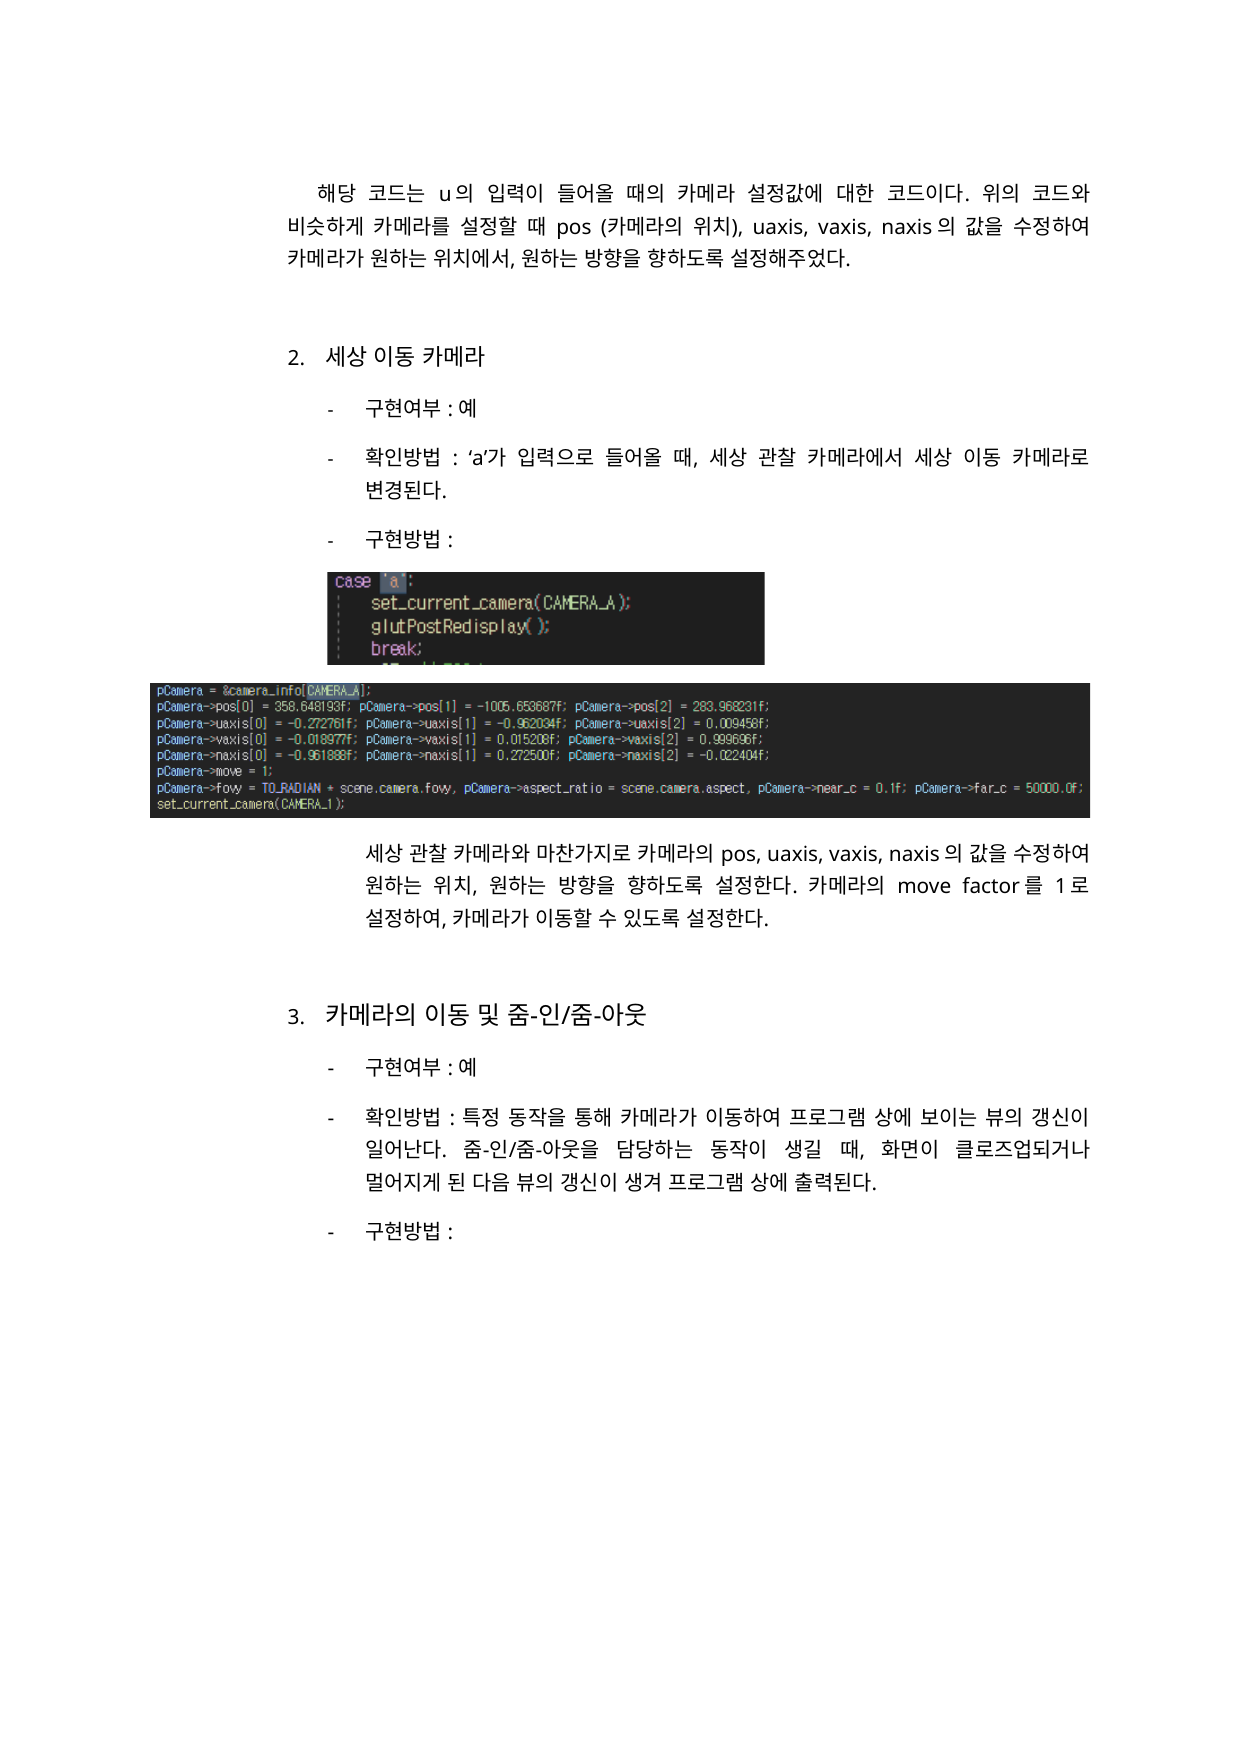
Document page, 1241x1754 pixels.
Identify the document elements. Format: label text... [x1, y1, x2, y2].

text 해당 코드는 u의 입력이 들어올 때의 카메라 설정값에 대한 코드이다. 위의 코드와 비슷하게 카메라를 설정할 때 pos (카메라의 위치), uaxis, vaxis, naxis의 값을 수정하여 카메라가 원하는 위치에서, 원하는 방향을 향하도록 설정해주었다. [287, 177, 1090, 273]
list 카메라의 이동 및 줌-인/줌-아웃 [287, 996, 1090, 1032]
list 구현방법 : [327, 1216, 1090, 1246]
list 확인방법 : ‘a’가 입력으로 들어올 때, 세상 관찰 카메라에서 세상 이동 카메라로 변경된다. [327, 441, 1090, 504]
picture [327, 572, 765, 665]
picture [150, 683, 1091, 818]
list 세상 관찰 카메라와 마찬가지로 카메라의 pos, uaxis, vaxis, naxis의 값을 수정하여 원하는 위치, 원하는 방향을 향하도록 설정한다. 카메라의 move factor를 1로 설정하여, 카메라가 이동할 수 있도록 설정한다. [365, 837, 1090, 932]
list 세상 이동 카메라 [287, 339, 1090, 372]
list 구현여부 : 예 [327, 1051, 1090, 1082]
list 구현방법 : [327, 523, 1090, 553]
list 확인방법 : 특정 동작을 통해 카메라가 이동하여 프로그램 상에 보이는 뷰의 갱신이 일어난다. 줌-인/줌-아웃을 담당하는 동작이 생길 때, 화면이 클로즈업되거나 멀어지게 된 다음 뷰의 갱신이 생겨 프로그램 상에 출력된다. [327, 1101, 1090, 1197]
list 구현여부 : 예 [327, 392, 1090, 422]
